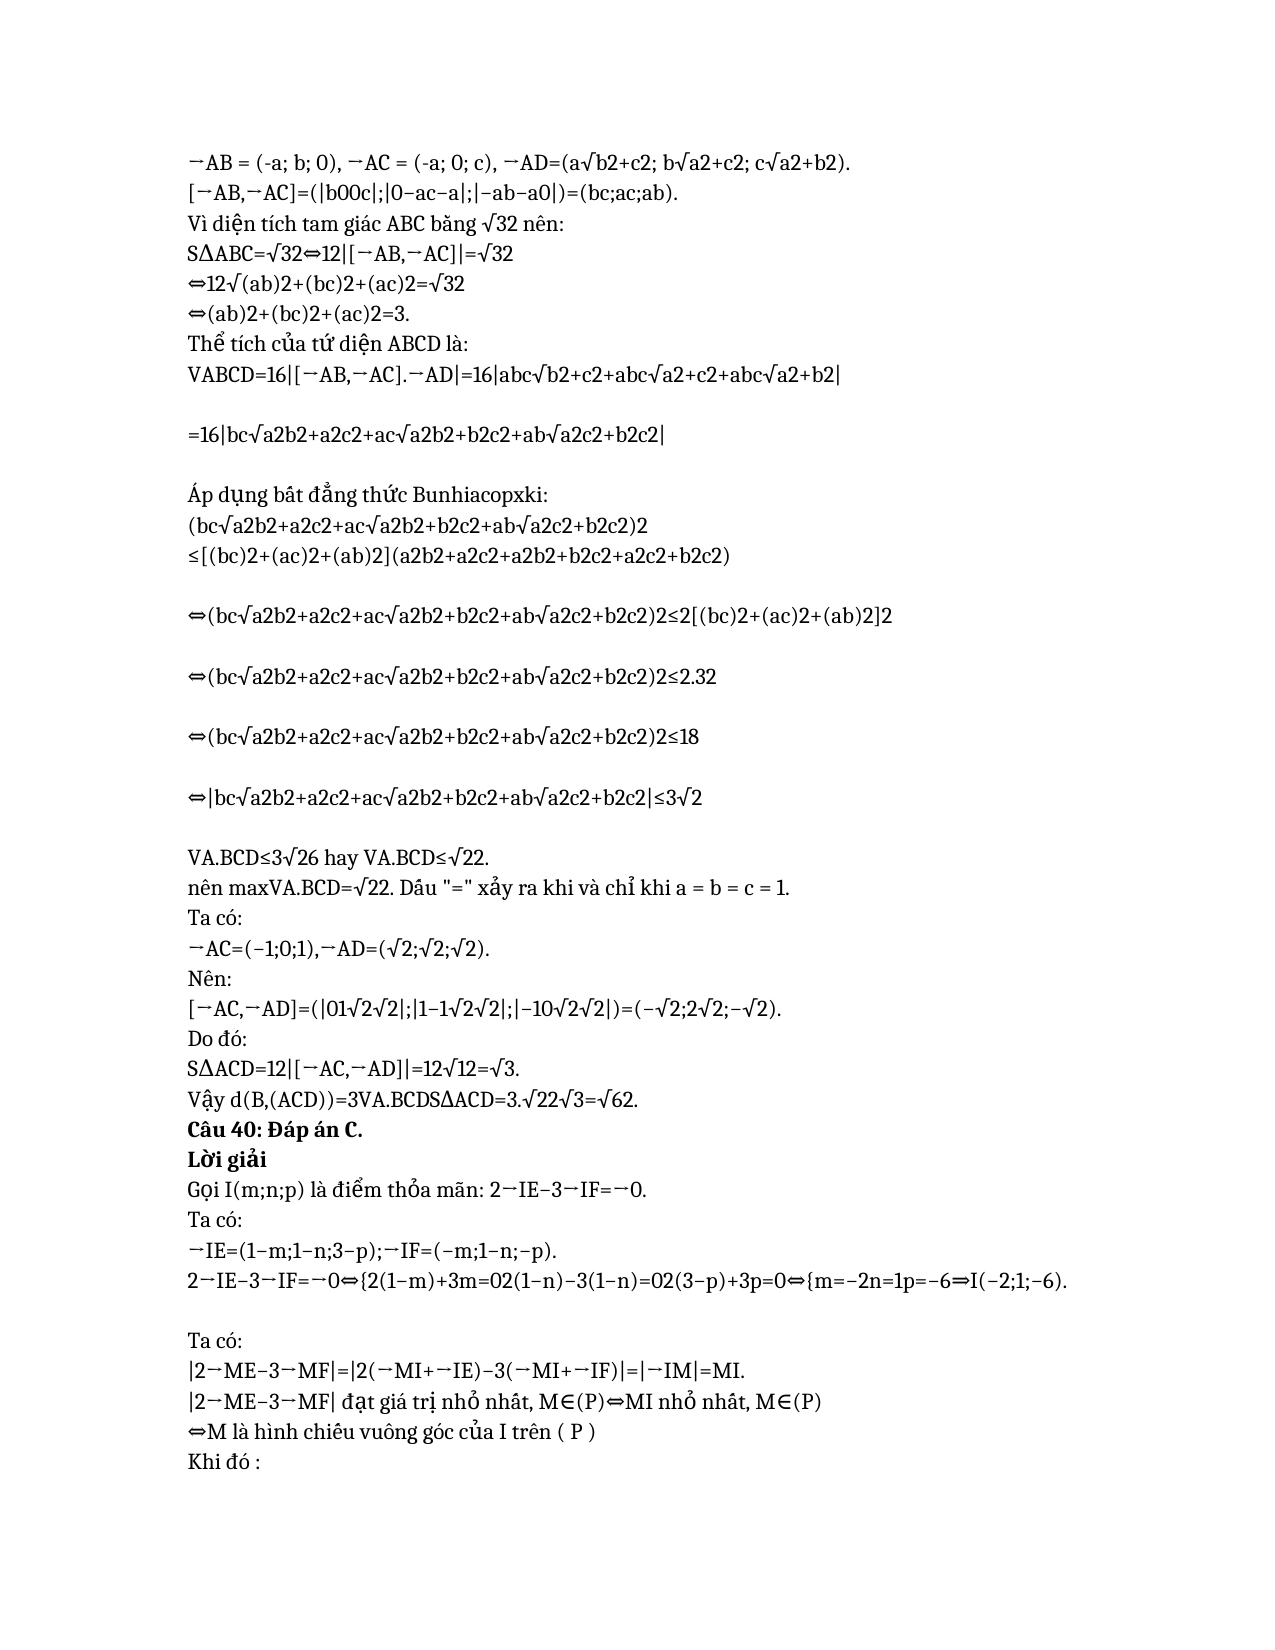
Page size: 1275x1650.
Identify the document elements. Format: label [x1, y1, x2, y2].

text [187, 150, 1087, 1475]
